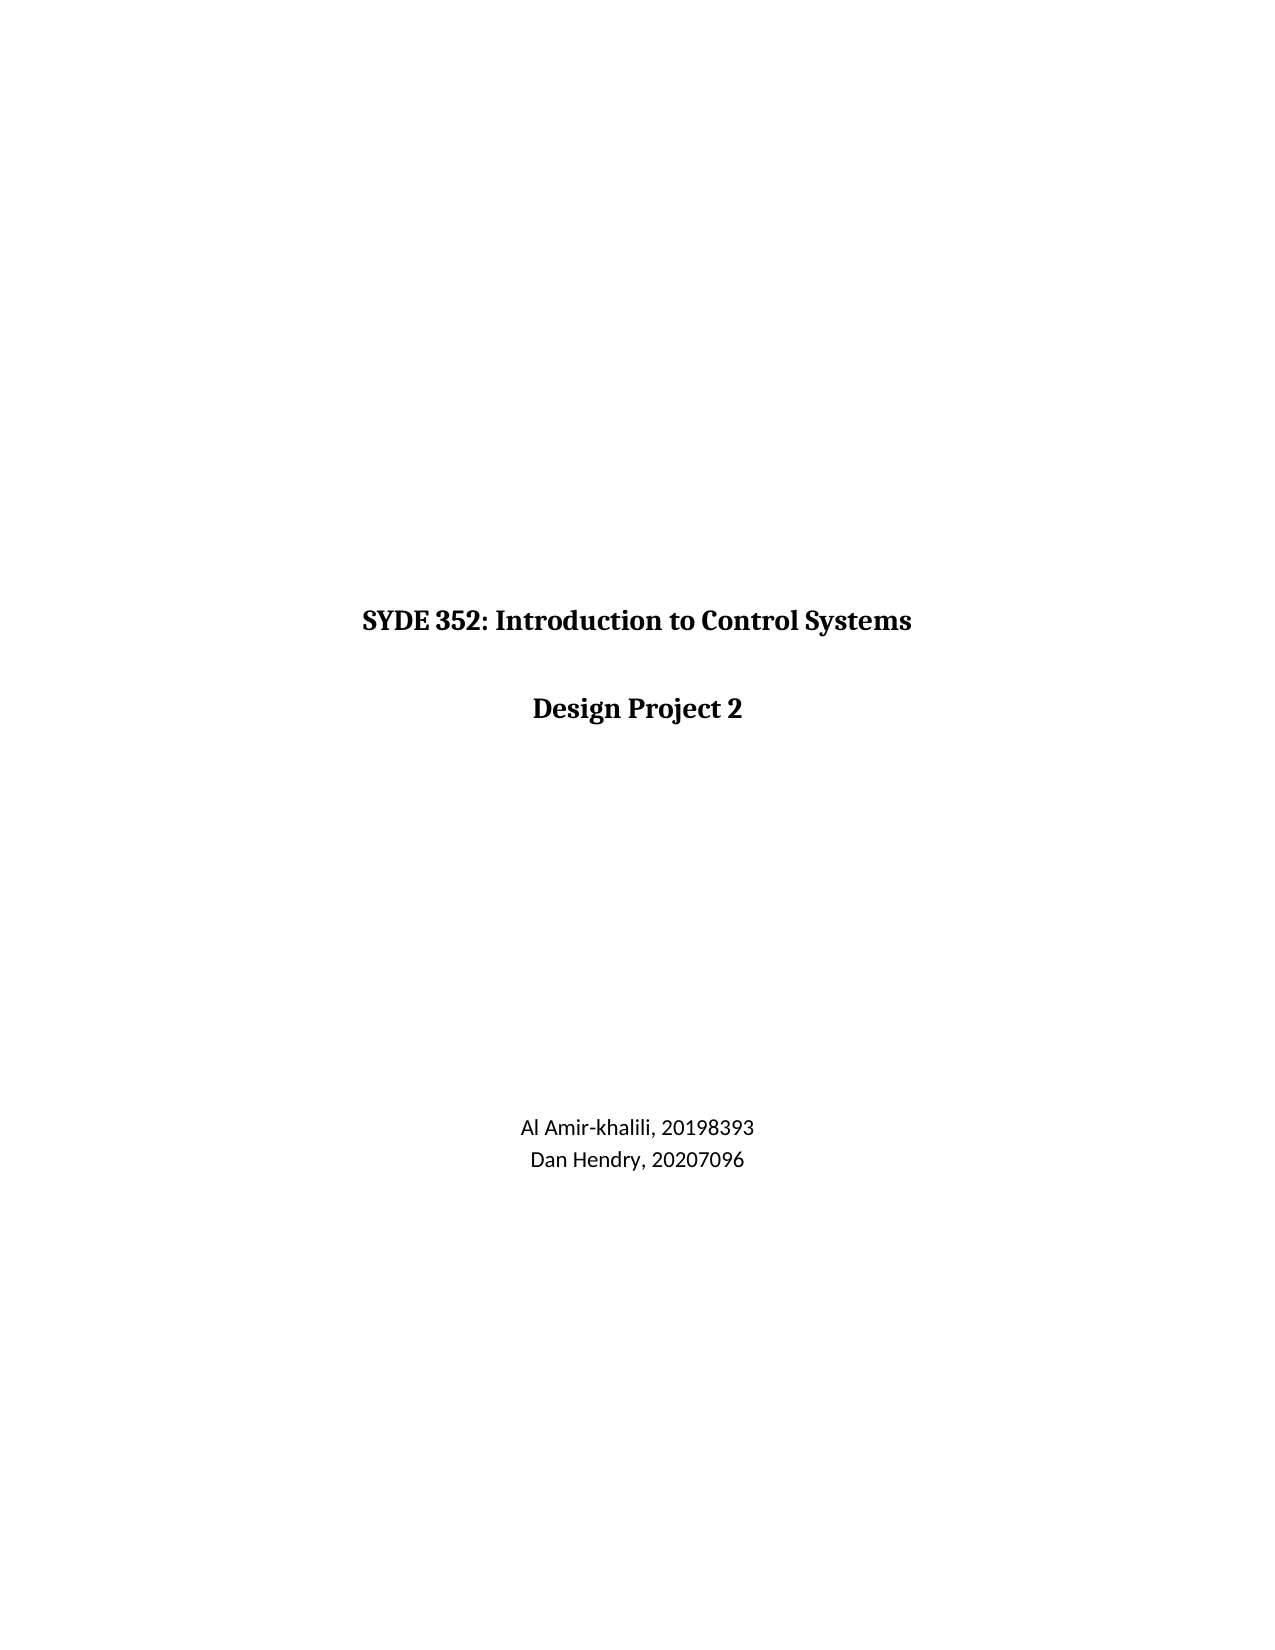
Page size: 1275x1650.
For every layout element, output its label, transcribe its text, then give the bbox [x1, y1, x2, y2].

subtitle Design Project 2 [150, 692, 1125, 726]
subtitle SYDE 352: Introduction to Control Systems [150, 604, 1125, 637]
text Al Amir-khalili, 20198393 Dan Hendry, 20207096 [150, 1113, 1125, 1173]
